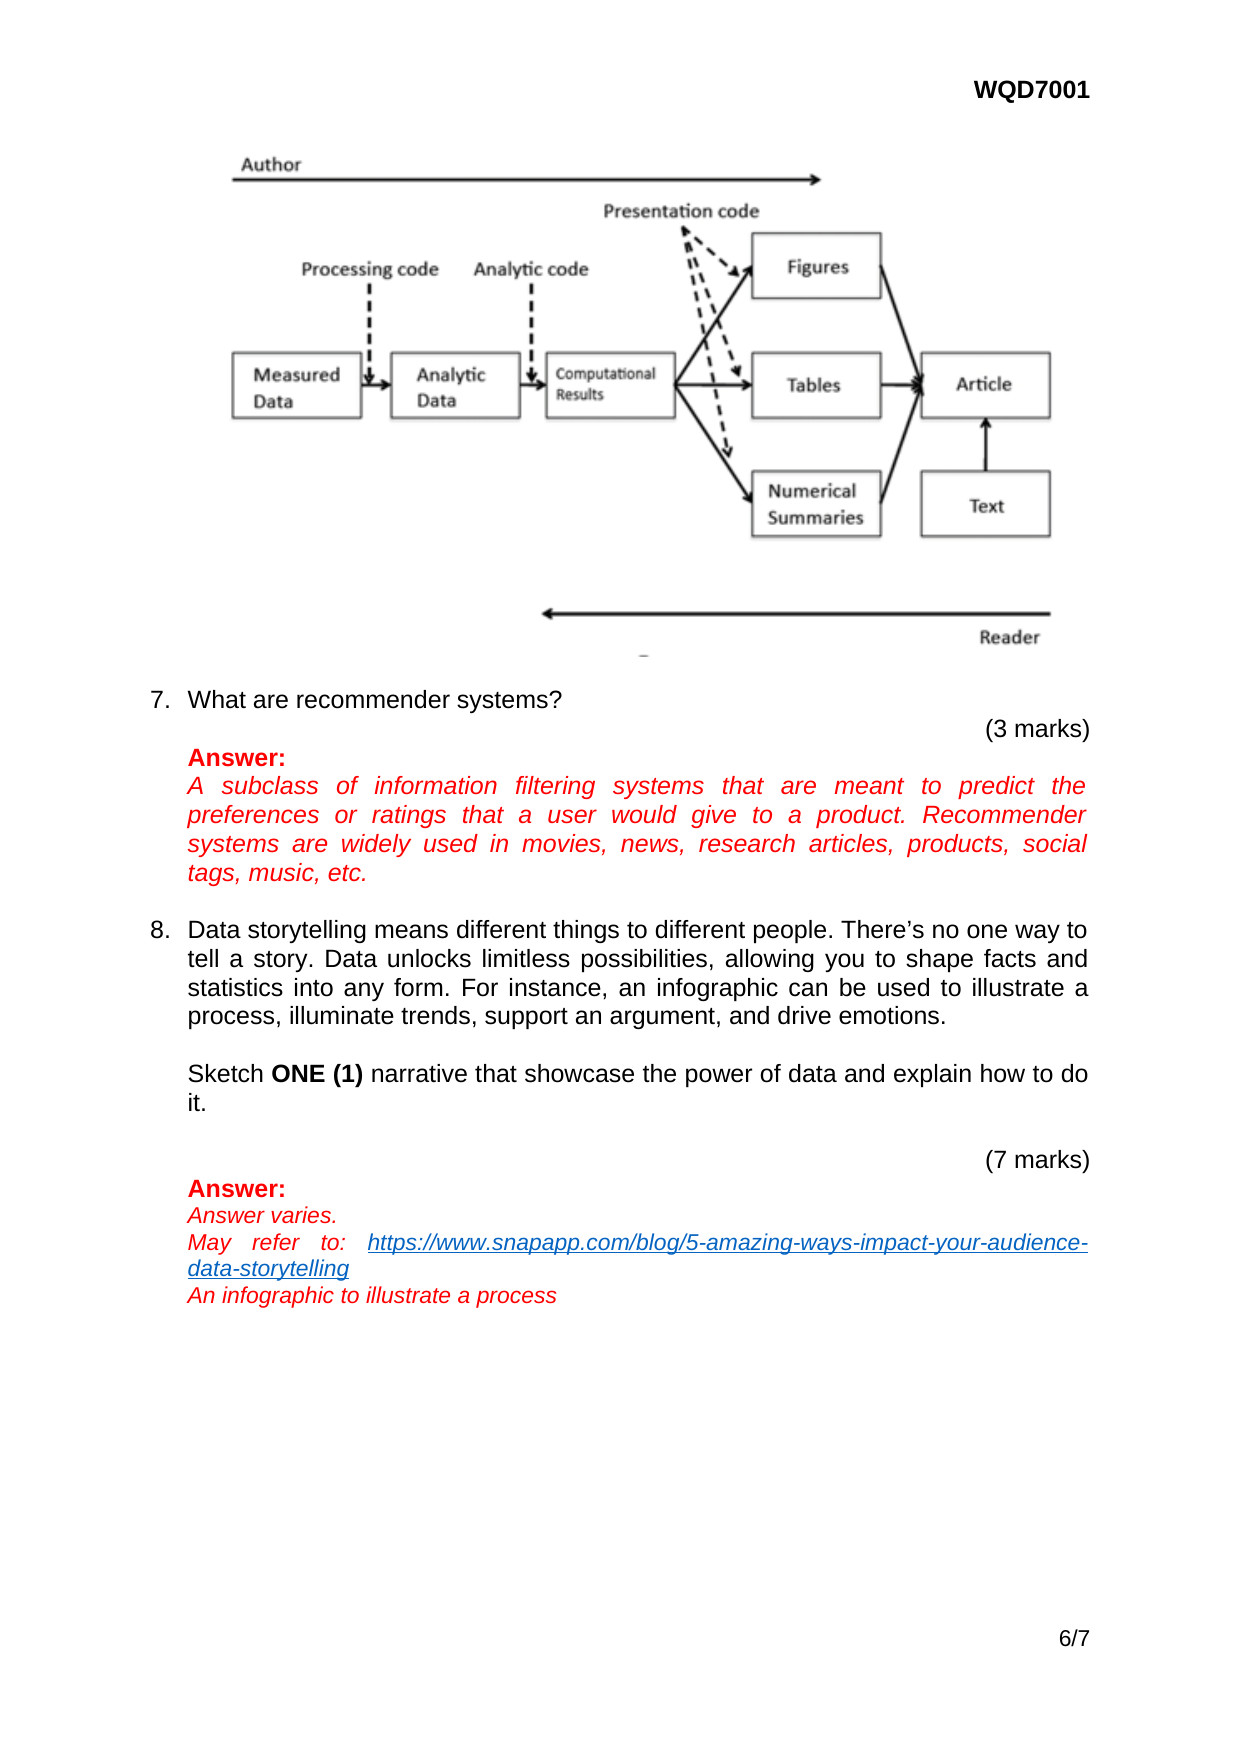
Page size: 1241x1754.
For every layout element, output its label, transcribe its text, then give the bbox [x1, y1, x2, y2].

text (7 marks) [150, 1145, 1090, 1174]
text Answer varies. [187, 1202, 1090, 1229]
text An infographic to illustrate a process [187, 1282, 1090, 1308]
text Answer: [187, 1174, 1090, 1202]
list Data storytelling means different things to different people. There’s no one way to tell a story. Data unlocks limitless possibilities, allowing you to shape facts and statistics into any form. For instance, an infographic can be used to illustrate a process, illuminate trends, support an argument, and drive emotions. [150, 915, 1090, 1030]
picture [225, 150, 1063, 657]
text A subclass of information filtering systems that are meant to predict the preferences or ratings that a user would give to a product. Recommender systems are widely used in movies, news, research articles, products, social tags, music, etc. [187, 771, 1090, 886]
text (3 marks) [187, 714, 1090, 742]
list Sketch ONE (1) narrative that showcase the power of data and explain how to do it. [187, 1059, 1090, 1116]
text May refer to: https://www.snapapp.com/blog/5-amazing-ways-impact-your-audience-data-storytelling [187, 1229, 1090, 1282]
text Answer: [187, 742, 1090, 771]
list What are recommender systems? [150, 685, 1090, 714]
